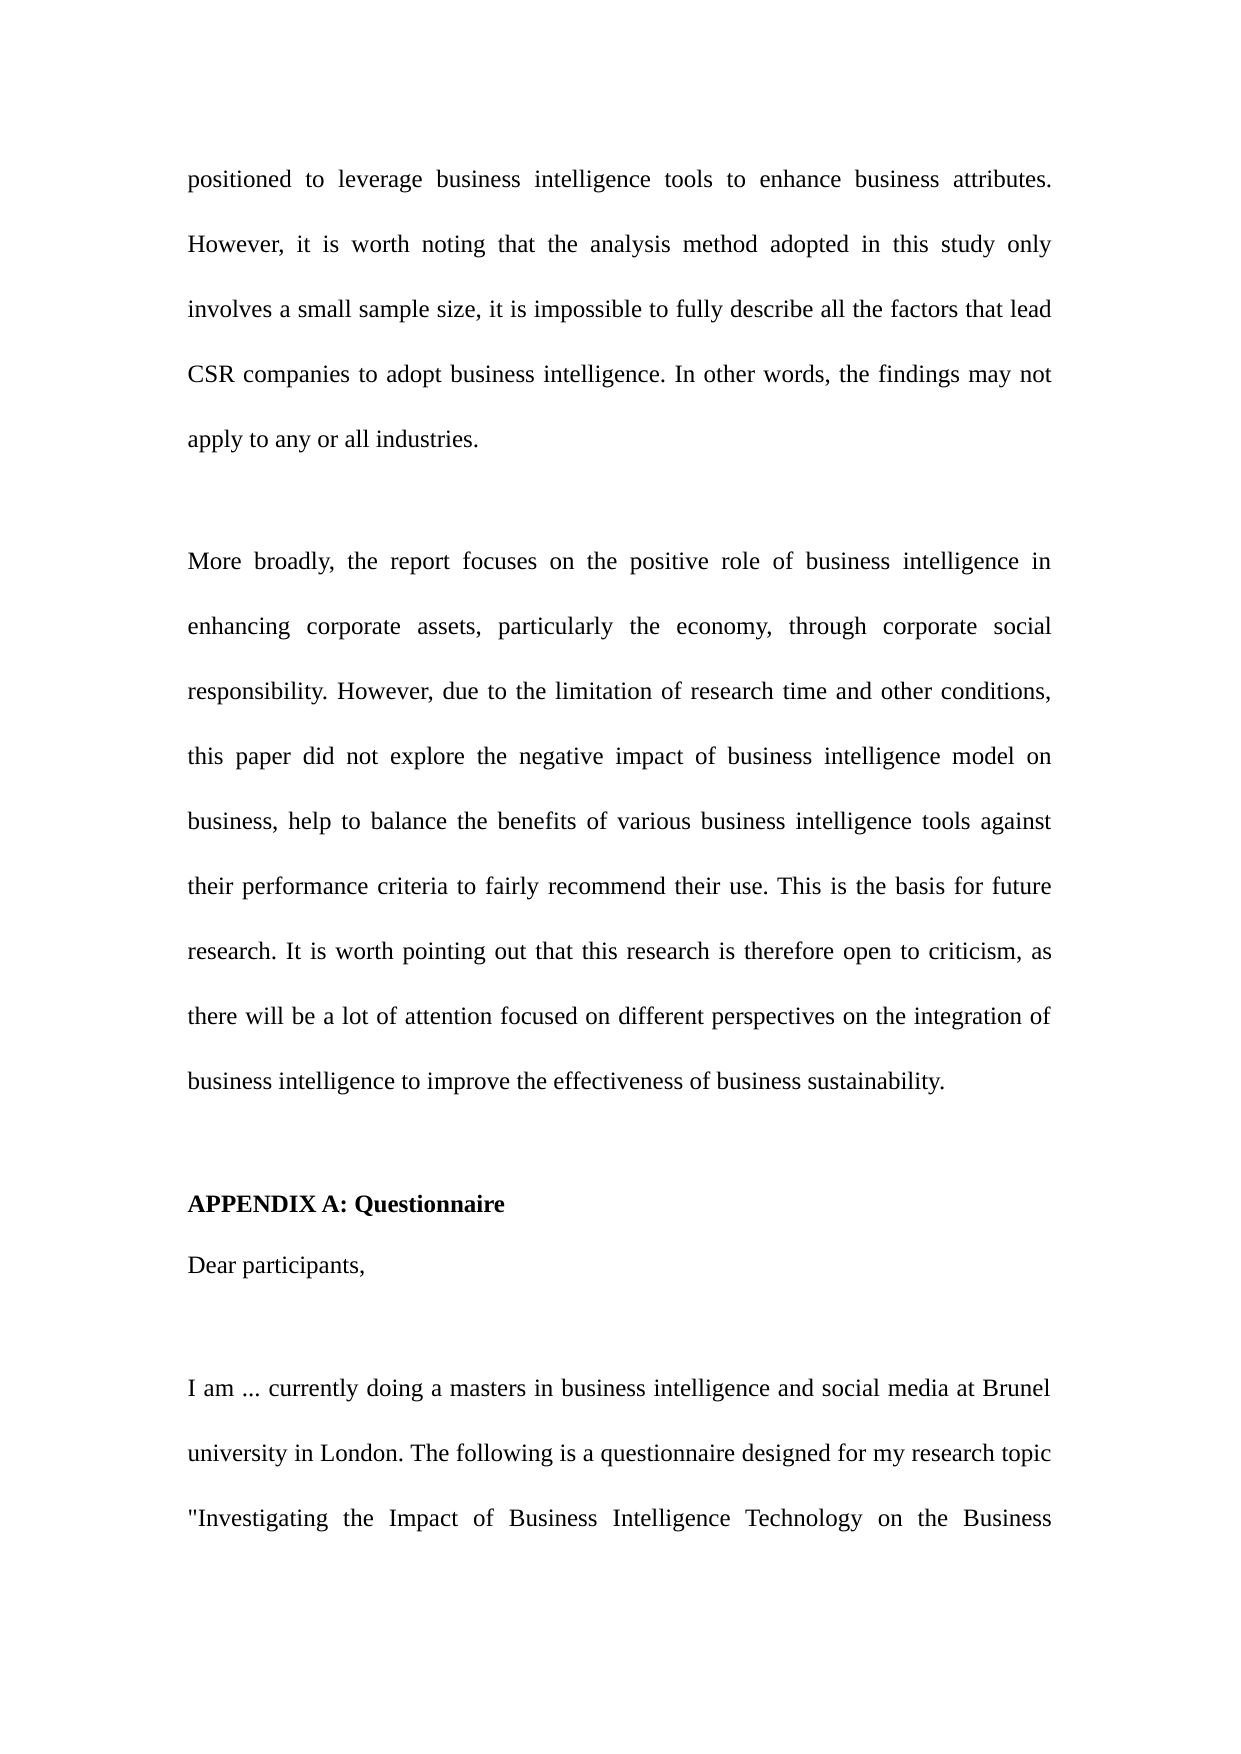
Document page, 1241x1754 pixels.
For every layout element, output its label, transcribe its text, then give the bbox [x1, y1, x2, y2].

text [187, 1371, 1053, 1533]
text APPENDIX A: Questionnaire [187, 1187, 1053, 1219]
text Dear participants, [187, 1248, 1053, 1281]
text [187, 162, 1053, 454]
text More broadly, the report focuses on the positive role of business intelligence in enhancing corporate assets, particularly the economy, through corporate social responsibility. However, due to the limitation of research time and other conditions, this paper did not explore the negative impact of business intelligence model on business, help to balance the benefits of various business intelligence tools against their performance criteria to fairly recommend their use. This is the basis for future research. It is worth pointing out that this research is therefore open to criticism, as there will be a lot of attention focused on different perspectives on the integration of business intelligence to improve the effectiveness of business sustainability. [187, 544, 1053, 1097]
